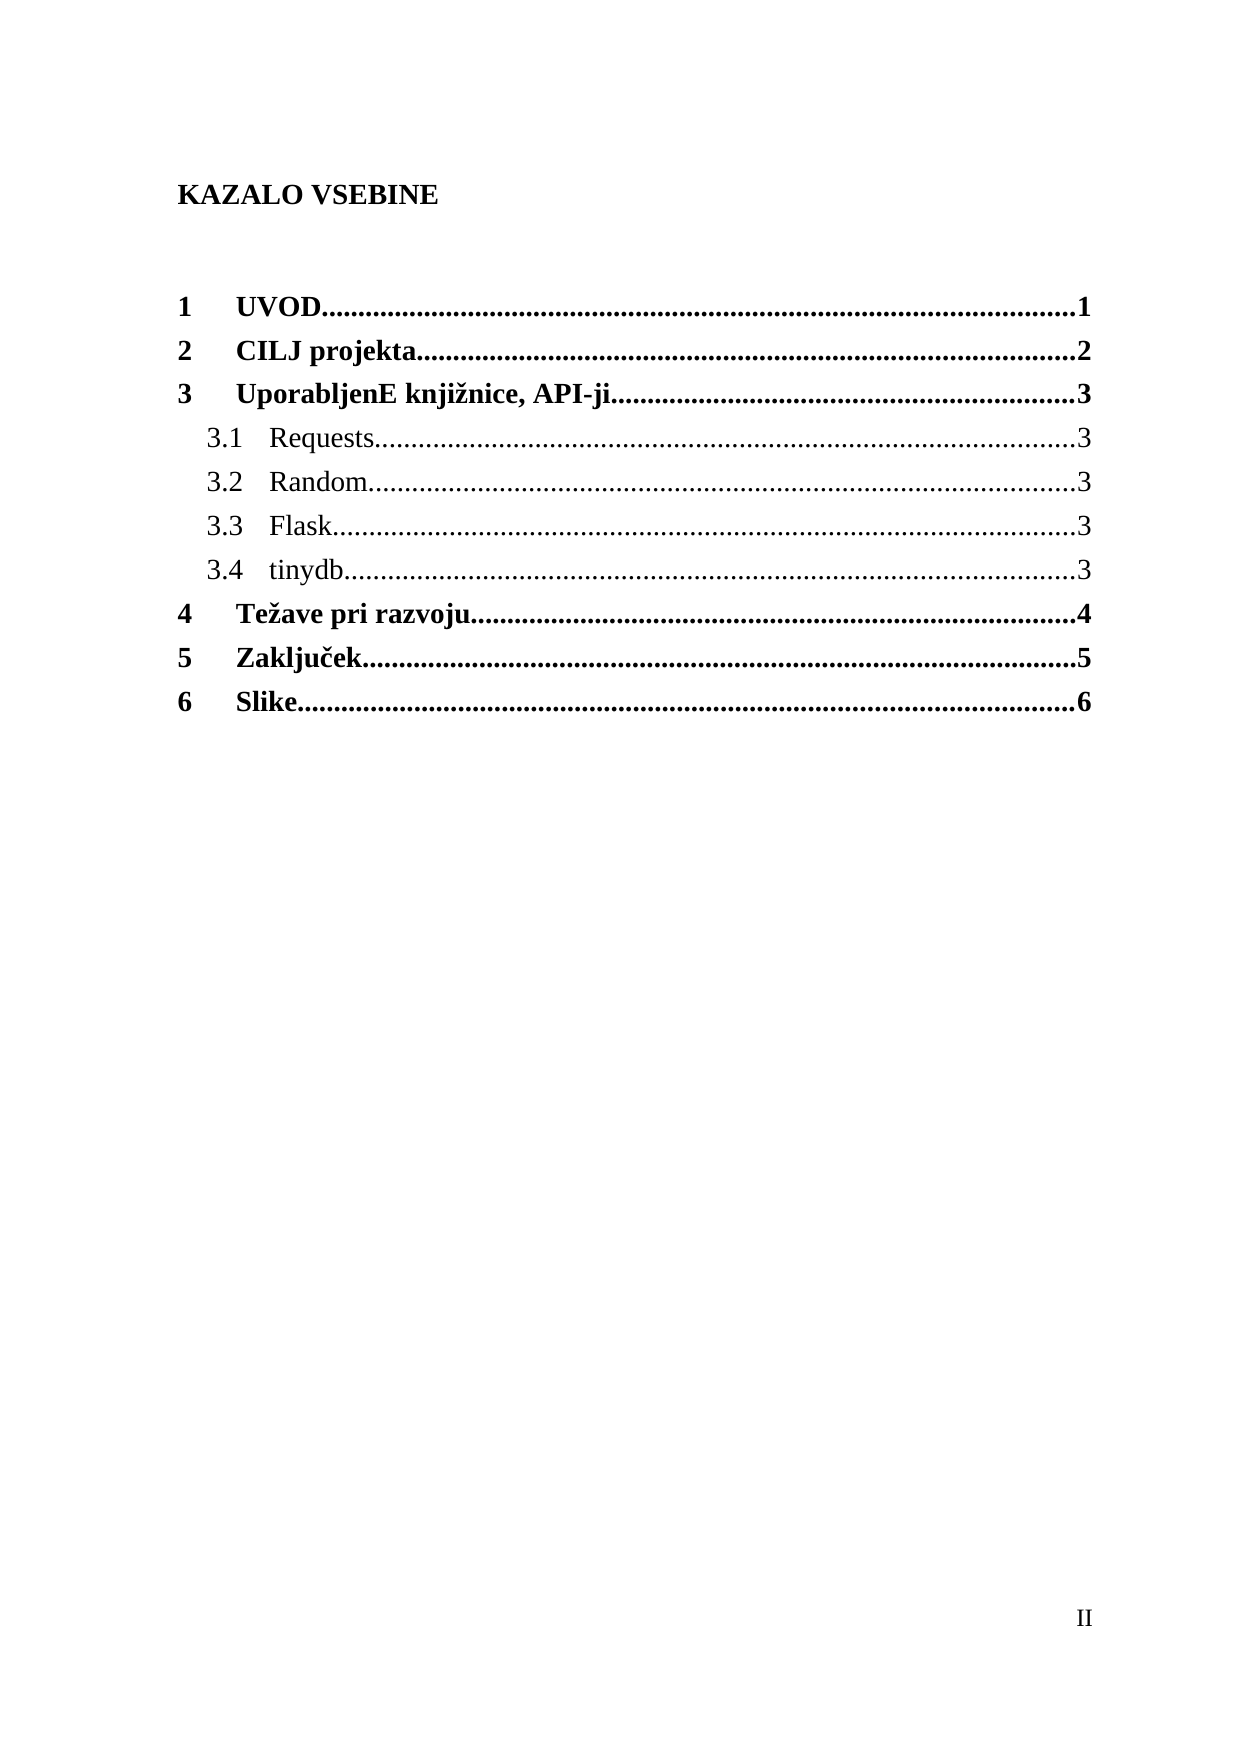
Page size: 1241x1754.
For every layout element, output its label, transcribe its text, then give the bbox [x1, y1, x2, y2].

text 5 Zaključek 5 [177, 640, 1092, 674]
text 3.1 Requests 3 [206, 421, 1092, 454]
text 1 UVOD 1 [177, 289, 1092, 322]
text 4 Težave pri razvoju 4 [177, 596, 1092, 630]
text 3.2 Random 3 [206, 464, 1092, 498]
text 6 Slike 6 [177, 684, 1092, 718]
text 3.4 tinydb 3 [206, 552, 1092, 586]
text 3 UporabljenE knjižnice, API-ji 3 [177, 377, 1092, 410]
text 3.3 Flask 3 [206, 508, 1092, 542]
text KAZALO VSEBINE [177, 177, 1092, 211]
text 2 CILJ projekta 2 [177, 333, 1092, 366]
